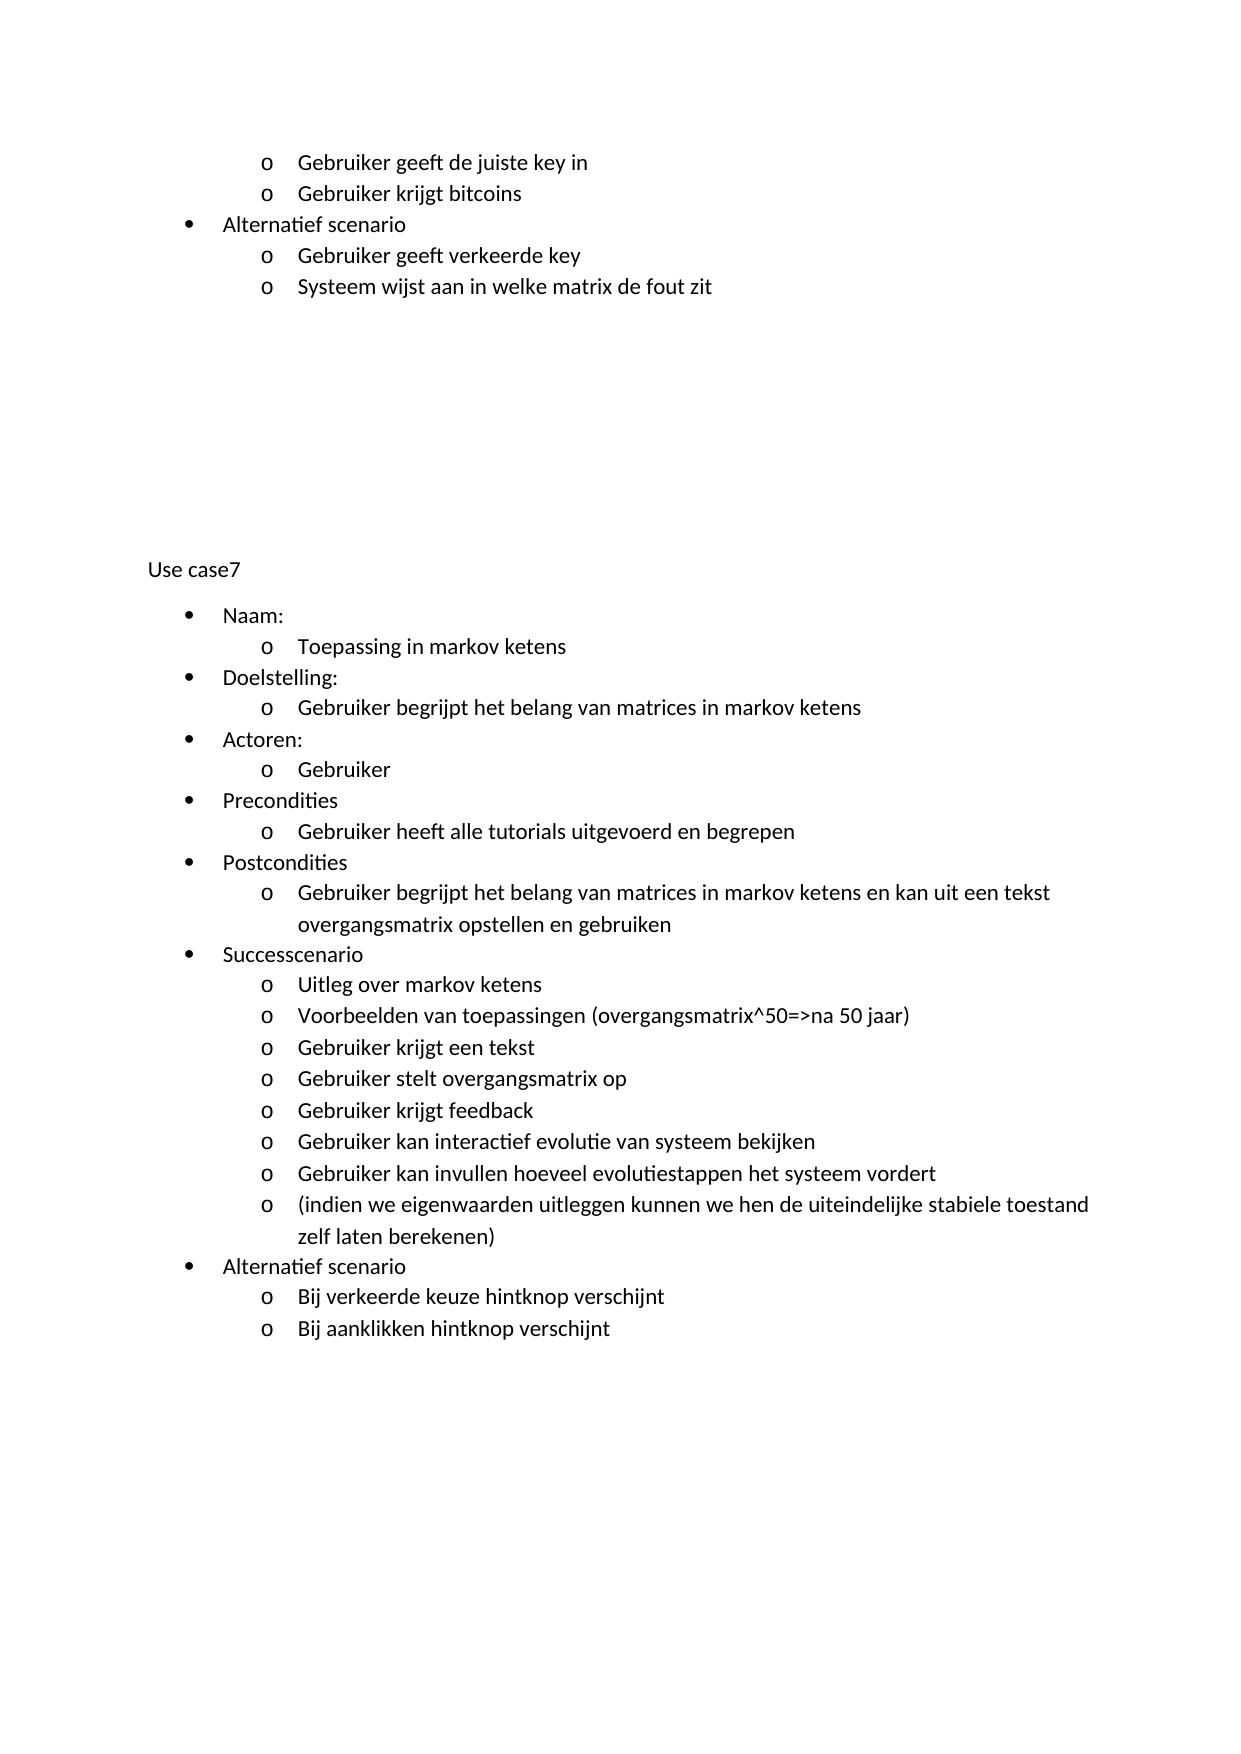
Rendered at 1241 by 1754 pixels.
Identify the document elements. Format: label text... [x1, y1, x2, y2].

list Gebruiker krijgt een tekst [260, 1033, 1093, 1062]
list Actoren: [185, 725, 1093, 753]
list Systeem wijst aan in welke matrix de fout zit [260, 272, 1093, 301]
list Precondities [185, 787, 1093, 814]
list Voorbeelden van toepassingen (overgangsmatrix^50=>na 50 jaar) [260, 1002, 1093, 1031]
list Alternatief scenario [185, 211, 1093, 238]
list (indien we eigenwaarden uitleggen kunnen we hen de uiteindelijke stabiele toestand zelf laten berekenen) [260, 1190, 1093, 1250]
list Alternatief scenario [185, 1252, 1093, 1280]
list Gebruiker [260, 755, 1093, 784]
list Successcenario [185, 940, 1093, 968]
list Bij verkeerde keuze hintknop verschijnt [260, 1282, 1093, 1311]
list Doelstelling: [185, 663, 1093, 691]
list Gebruiker geeft verkeerde key [260, 241, 1093, 270]
list Bij aanklikken hintknop verschijnt [260, 1314, 1093, 1343]
list Gebruiker krijgt bitcoins [260, 179, 1093, 208]
list Gebruiker krijgt feedback [260, 1096, 1093, 1125]
list Naam: [185, 602, 1093, 629]
list Gebruiker kan interactief evolutie van systeem bekijken [260, 1127, 1093, 1157]
list Postcondities [185, 848, 1093, 876]
list Gebruiker stelt overgangsmatrix op [260, 1064, 1093, 1094]
list Gebruiker geeft de juiste key in [260, 148, 1093, 177]
list Toepassing in markov ketens [260, 632, 1093, 661]
list Gebruiker begrijpt het belang van matrices in markov ketens [260, 693, 1093, 723]
list Uitleg over markov ketens [260, 970, 1093, 999]
list Gebruiker begrijpt het belang van matrices in markov ketens en kan uit een tekst overgangsmatrix opstellen en gebruiken [260, 878, 1093, 938]
text Use case7 [148, 555, 1093, 583]
list Gebruiker heeft alle tutorials uitgevoerd en begrepen [260, 817, 1093, 846]
list Gebruiker kan invullen hoeveel evolutiestappen het systeem vordert [260, 1159, 1093, 1188]
